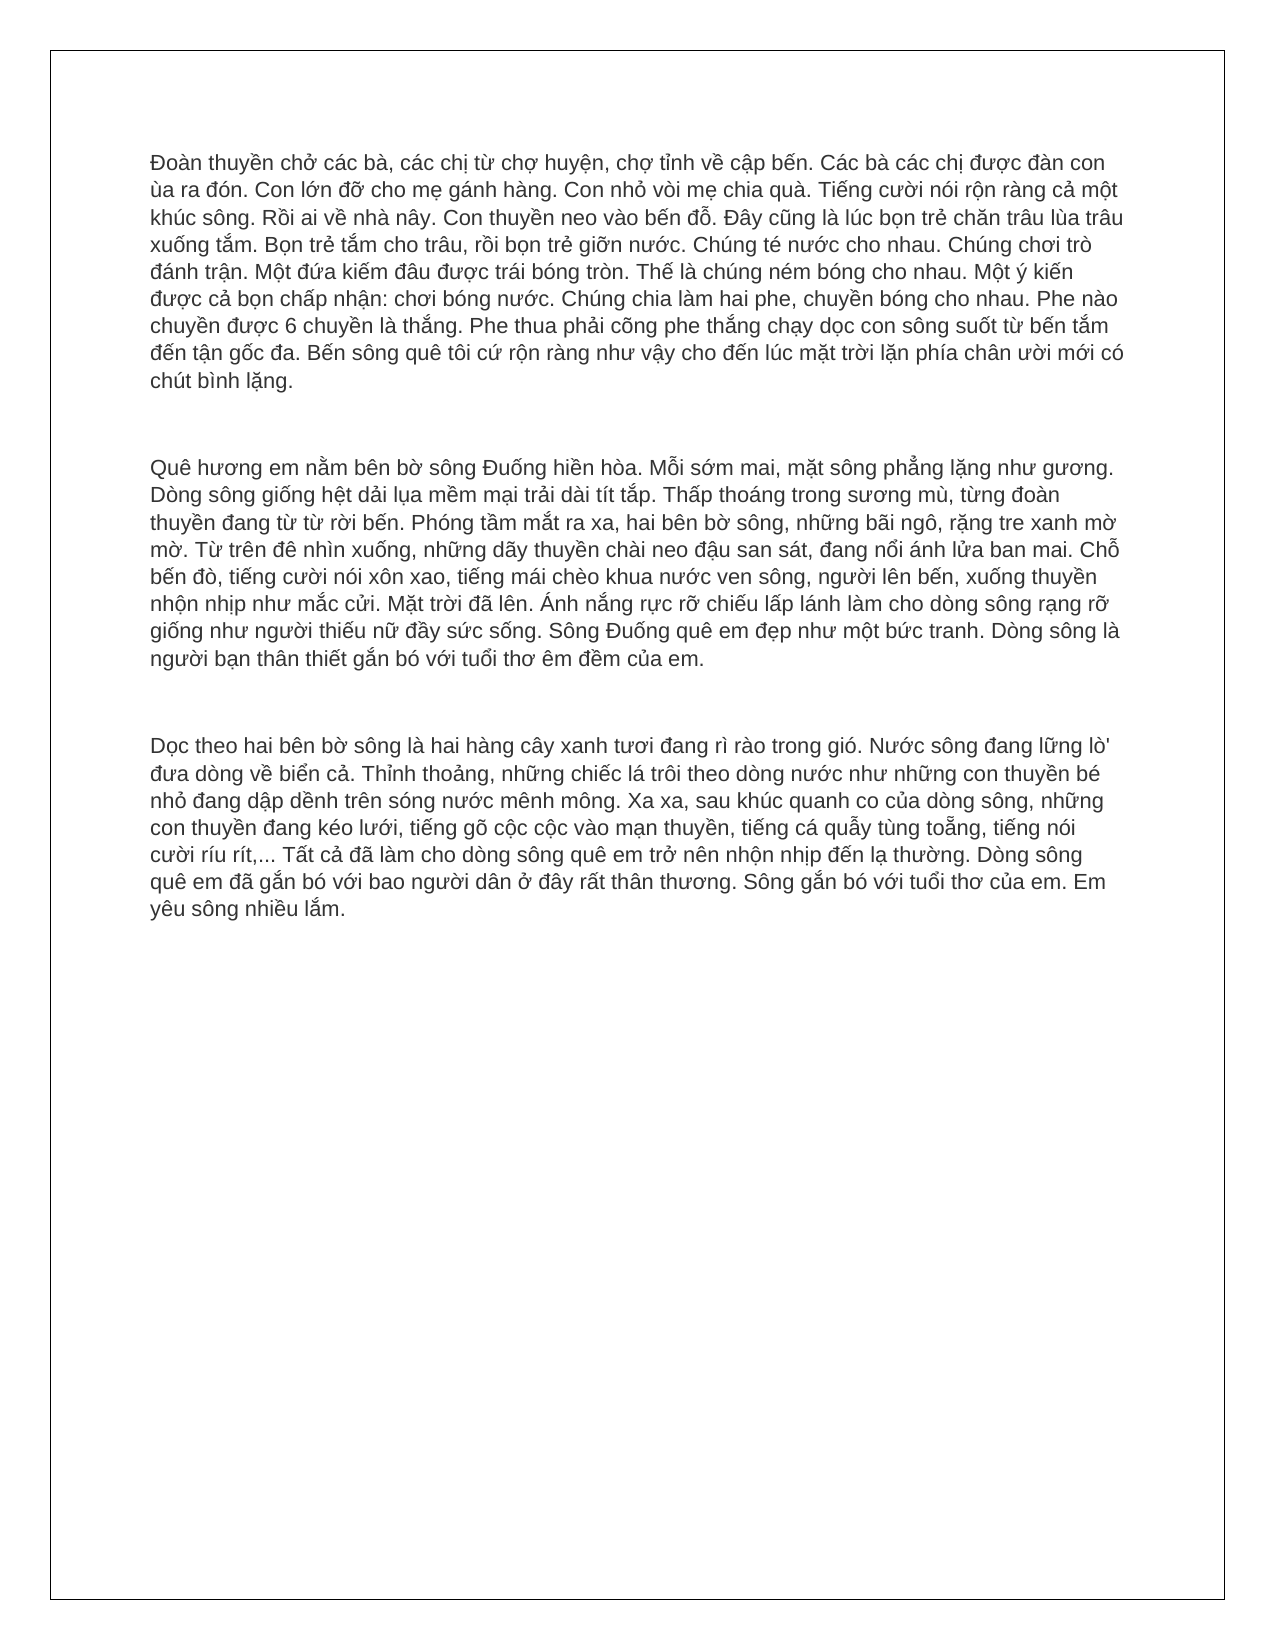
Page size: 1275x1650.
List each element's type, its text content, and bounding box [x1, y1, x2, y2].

text Quê hương em nằm bên bờ sông Đuống hiền hòa. Mỗi sớm mai, mặt sông phẳng lặng như gương. Dòng sông giống hệt dải lụa mềm mại trải dài tít tắp. Thấp thoáng trong sương mù, từng đoàn thuyền đang từ từ rời bến. Phóng tầm mắt ra xa, hai bên bờ sông, những bãi ngô, rặng tre xanh mờ mờ. Từ trên đê nhìn xuống, những dãy thuyền chài neo đậu san sát, đang nổi ánh lửa ban mai. Chỗ bến đò, tiếng cười nói xôn xao, tiếng mái chèo khua nước ven sông, người lên bến, xuống thuyền nhộn nhịp như mắc cửi. Mặt trời đã lên. Ánh nắng rực rỡ chiếu lấp lánh làm cho dòng sông rạng rỡ giống như người thiếu nữ đầy sức sống. Sông Đuống quê em đẹp như một bức tranh. Dòng sông là người bạn thân thiết gắn bó với tuổi thơ êm đềm của em. [150, 455, 1125, 671]
text Đoàn thuyền chở các bà, các chị từ chợ huyện, chợ tỉnh về cập bến. Các bà các chị được đàn con ùa ra đón. Con lớn đỡ cho mẹ gánh hàng. Con nhỏ vòi mẹ chia quà. Tiếng cười nói rộn ràng cả một khúc sông. Rồi ai về nhà nây. Con thuyền neo vào bến đỗ. Đây cũng là lúc bọn trẻ chăn trâu lùa trâu xuống tắm. Bọn trẻ tắm cho trâu, rồi bọn trẻ giỡn nước. Chúng té nước cho nhau. Chúng chơi trò đánh trận. Một đứa kiếm đâu được trái bóng tròn. Thế là chúng ném bóng cho nhau. Một ý kiến được cả bọn chấp nhận: chơi bóng nước. Chúng chia làm hai phe, chuyền bóng cho nhau. Phe nào chuyền được 6 chuyền là thắng. Phe thua phải cõng phe thắng chạy dọc con sông suốt từ bến tắm đến tận gốc đa. Bến sông quê tôi cứ rộn ràng như vậy cho đến lúc mặt trời lặn phía chân ười mới có chút bình lặng. [150, 150, 1125, 340]
text Dọc theo hai bên bờ sông là hai hàng cây xanh tươi đang rì rào trong gió. Nước sông đang lững lò' đưa dòng về biển cả. Thỉnh thoảng, những chiếc lá trôi theo dòng nước như những con thuyền bé nhỏ đang dập dềnh trên sóng nước mênh mông. Xa xa, sau khúc quanh co của dòng sông, những con thuyền đang kéo lưới, tiếng gõ cộc cộc vào mạn thuyền, tiếng cá quẫy tùng toẵng, tiếng nói cười ríu rít,... Tất cả đã làm cho dòng sông quê em trở nên nhộn nhịp đến lạ thường. Dòng sông quê em đã gắn bó với bao người dân ở đây rất thân thương. Sông gắn bó với tuổi thơ của em. Em yêu sông nhiều lắm. [150, 733, 1125, 922]
